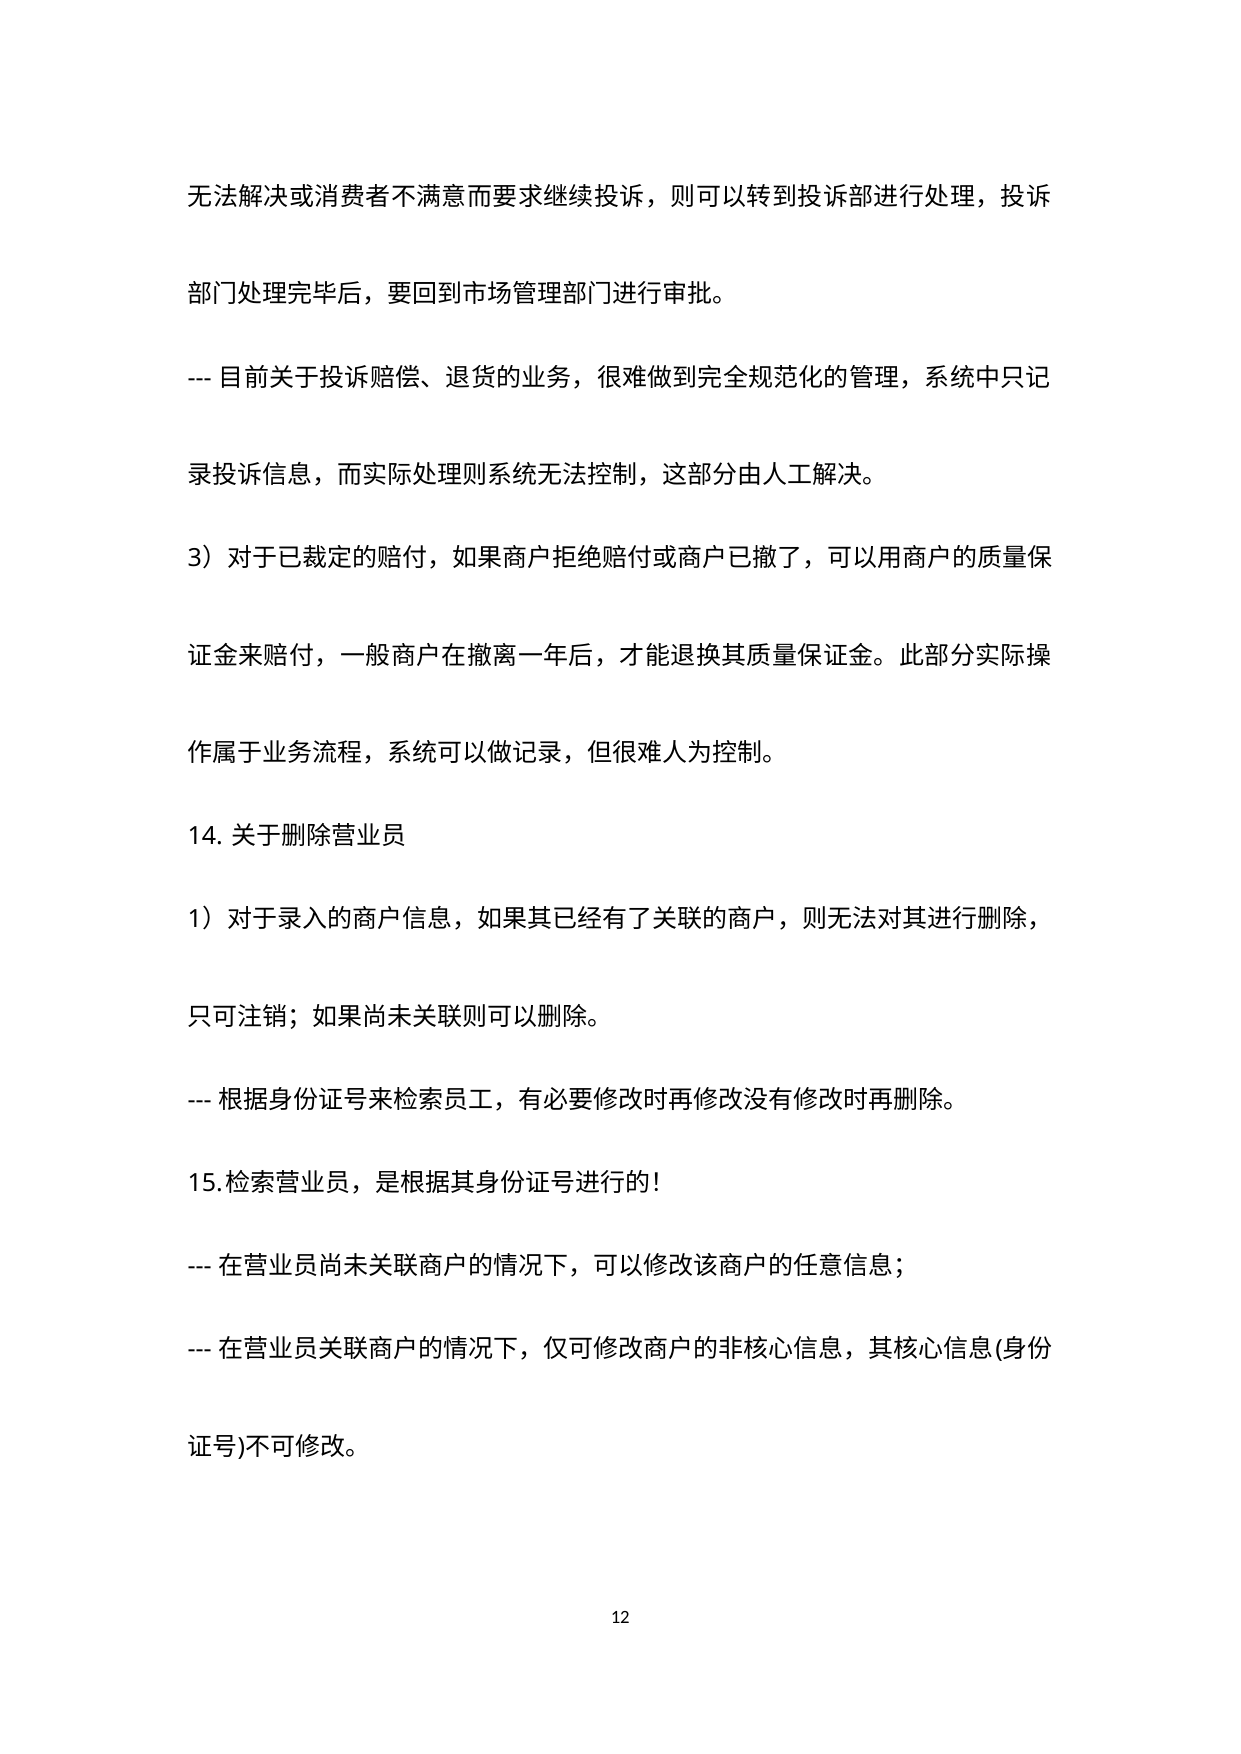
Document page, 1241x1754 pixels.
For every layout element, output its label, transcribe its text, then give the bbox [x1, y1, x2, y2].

list 检索营业员，是根据其身份证号进行的！ [187, 1148, 1053, 1213]
text --- 在营业员关联商户的情况下，仅可修改商户的非核心信息，其核心信息(身份证号)不可修改。 [187, 1314, 1053, 1477]
text --- 根据身份证号来检索员工，有必要修改时再修改没有修改时再删除。 [187, 1065, 1053, 1130]
text --- 在营业员尚未关联商户的情况下，可以修改该商户的任意信息； [187, 1231, 1053, 1296]
text 1）对于录入的商户信息，如果其已经有了关联的商户，则无法对其进行删除，只可注销；如果尚未关联则可以删除。 [187, 884, 1053, 1047]
text --- 目前关于投诉赔偿、退货的业务，很难做到完全规范化的管理，系统中只记录投诉信息，而实际处理则系统无法控制，这部分由人工解决。 [187, 343, 1053, 505]
text --- 如果投诉内容比较简单，则市场管理部门就直接处理了；如果市场管理部门无法解决或消费者不满意而要求继续投诉，则可以转到投诉部进行处理，投诉部门处理完毕后，要回到市场管理部门进行审批。 [187, 162, 1053, 324]
text 14. 关于删除营业员 [187, 801, 1053, 866]
text 3）对于已裁定的赔付，如果商户拒绝赔付或商户已撤了，可以用商户的质量保证金来赔付，一般商户在撤离一年后，才能退换其质量保证金。此部分实际操作属于业务流程，系统可以做记录，但很难人为控制。 [187, 523, 1053, 783]
